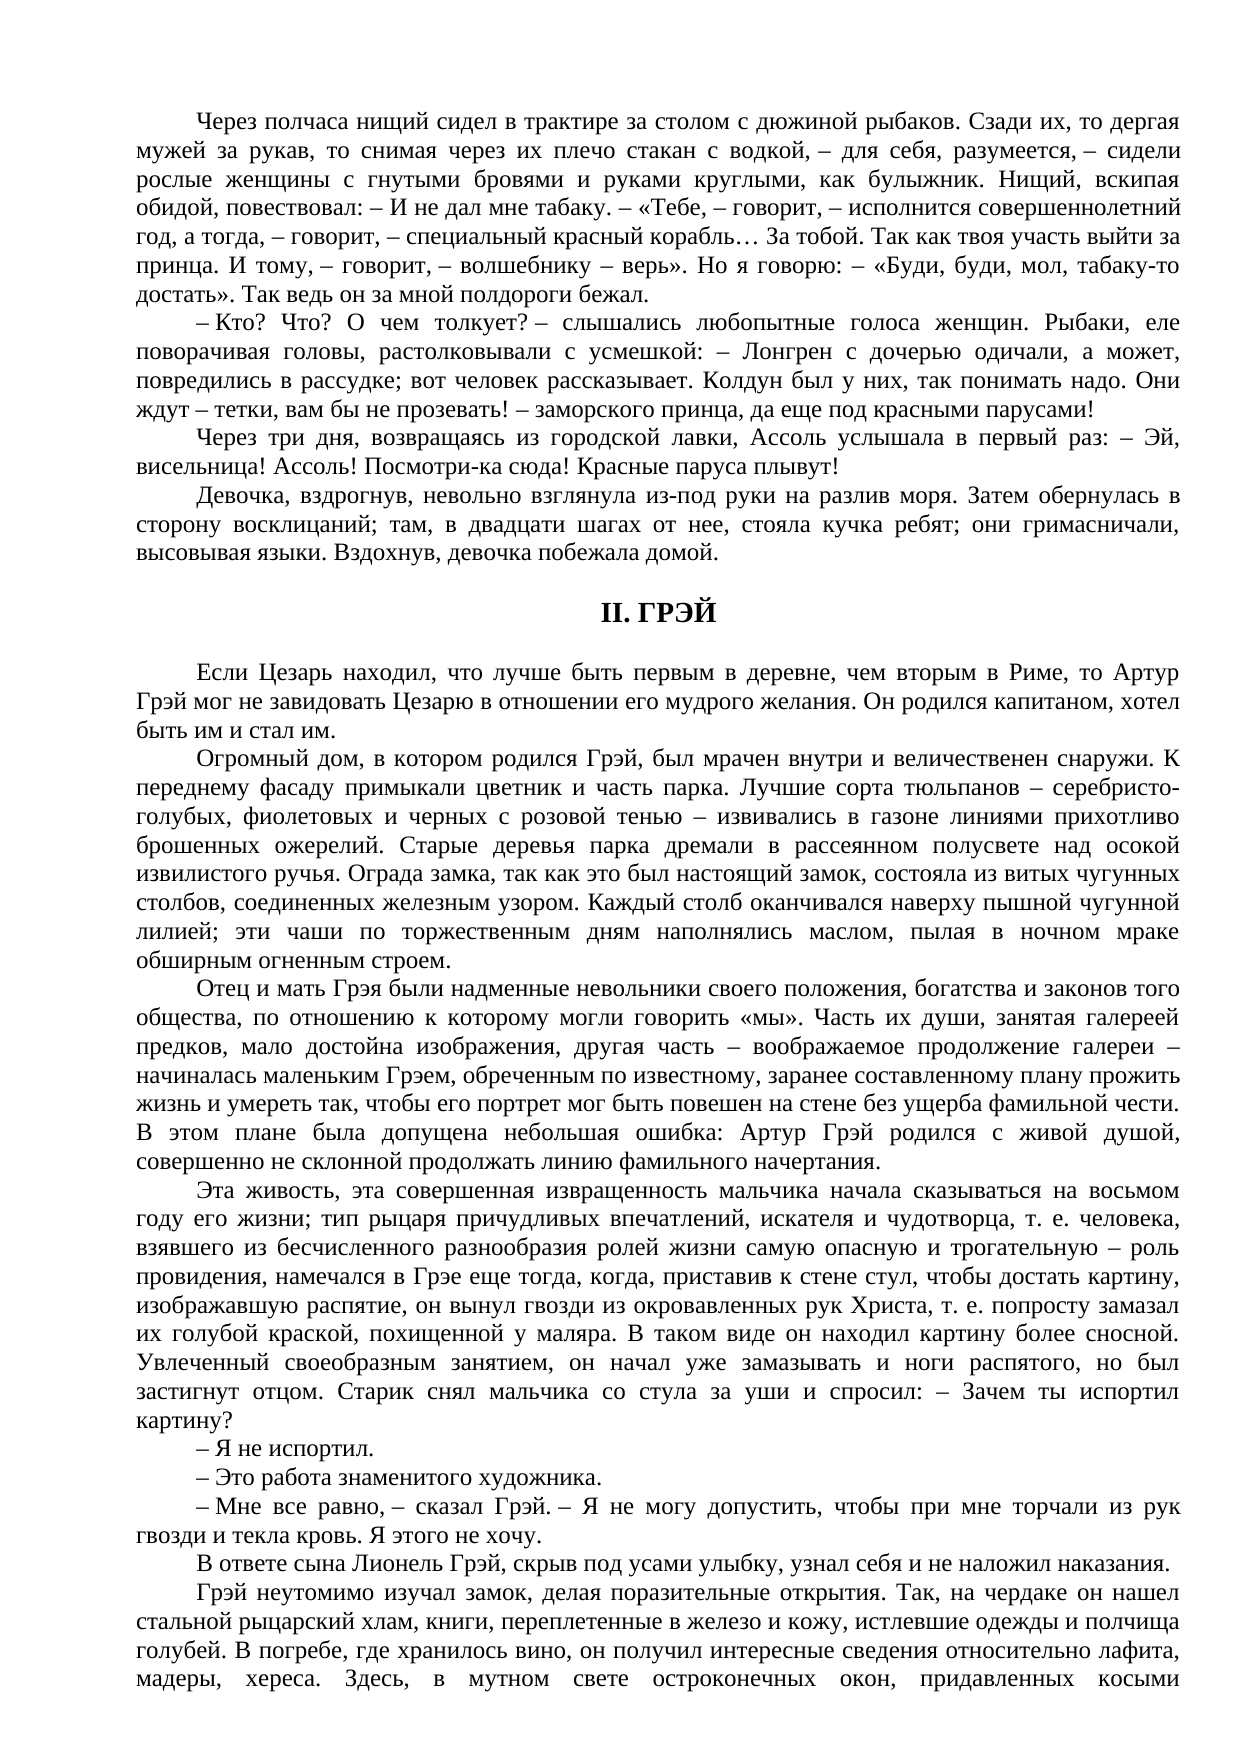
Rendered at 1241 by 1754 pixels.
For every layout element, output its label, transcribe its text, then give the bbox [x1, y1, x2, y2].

text Через полчаса нищий сидел в трактире за столом с дюжиной рыбаков. Сзади их, то дергая мужей за рукав, то снимая через их плечо стакан с водкой, – для себя, разумеется, – сидели рослые женщины с гнутыми бровями и руками круглыми, как булыжник. Нищий, вскипая обидой, повествовал: – И не дал мне табаку. – «Тебе, – говорит, – исполнится совершеннолетний год, а тогда, – говорит, – специальный красный корабль… За тобой. Так как твоя участь выйти за принца. И тому, – говорит, – волшебнику – верь». Но я говорю: – «Буди, буди, мол, табаку-то достать». Так ведь он за мной полдороги бежал. [136, 106, 1181, 307]
text Через три дня, возвращаясь из городской лавки, Ассоль услышала в первый раз: – Эй, висельница! Ассоль! Посмотри-ка сюда! Красные паруса плывут! [136, 422, 1181, 480]
text Огромный дом, в котором родился Грэй, был мрачен внутри и величественен снаружи. К переднему фасаду примыкали цветник и часть парка. Лучшие сорта тюльпанов – серебристо-голубых, фиолетовых и черных с розовой тенью – извивались в газоне линиями прихотливо брошенных ожерелий. Старые деревья парка дремали в рассеянном полусвете над осокой извилистого ручья. Ограда замка, так как это был настоящий замок, состояла из витых чугунных столбов, соединенных железным узором. Каждый столб оканчивался наверху пышной чугунной лилией; эти чаши по торжественным дням наполнялись маслом, пылая в ночном мраке обширным огненным строем. [136, 743, 1181, 973]
text Эта живость, эта совершенная извращенность мальчика начала сказываться на восьмом году его жизни; тип рыцаря причудливых впечатлений, искателя и чудотворца, т. е. человека, взявшего из бесчисленного разнообразия ролей жизни самую опасную и трогательную – роль провидения, намечался в Грэе еще тогда, когда, приставив к стене стул, чтобы достать картину, изображавшую распятие, он вынул гвозди из окровавленных рук Христа, т. е. попросту замазал их голубой краской, похищенной у маляра. В таком виде он находил картину более сносной. Увлеченный своеобразным занятием, он начал уже замазывать и ноги распятого, но был застигнут отцом. Старик снял мальчика со стула за уши и спросил: – Зачем ты испортил картину? [136, 1175, 1181, 1433]
text – Я не испортил. [136, 1433, 1181, 1462]
text – Кто? Что? О чем толкует? – слышались любопытные голоса женщин. Рыбаки, еле поворачивая головы, растолковывали с усмешкой: – Лонгрен с дочерью одичали, а может, повредились в рассудке; вот человек рассказывает. Колдун был у них, так понимать надо. Они ждут – тетки, вам бы не прозевать! – заморского принца, да еще под красными парусами! [136, 307, 1181, 422]
text В ответе сына Лионель Грэй, скрыв под усами улыбку, узнал себя и не наложил наказания. [136, 1548, 1181, 1577]
text – Это работа знаменитого художника. [136, 1462, 1181, 1491]
text Девочка, вздрогнув, невольно взглянула из-под руки на разлив моря. Затем обернулась в сторону восклицаний; там, в двадцати шагах от нее, стояла кучка ребят; они гримасничали, высовывая языки. Вздохнув, девочка побежала домой. [136, 480, 1181, 566]
text Отец и мать Грэя были надменные невольники своего положения, богатства и законов того общества, по отношению к которому могли говорить «мы». Часть их души, занятая галереей предков, мало достойна изображения, другая часть – воображаемое продолжение галереи – начиналась маленьким Грэем, обреченным по известному, заранее составленному плану прожить жизнь и умереть так, чтобы его портрет мог быть повешен на стене без ущерба фамильной чести. В этом плане была допущена небольшая ошибка: Артур Грэй родился с живой душой, совершенно не склонной продолжать линию фамильного начертания. [136, 973, 1181, 1175]
text Если Цезарь находил, что лучше быть первым в деревне, чем вторым в Риме, то Артур Грэй мог не завидовать Цезарю в отношении его мудрого желания. Он родился капитаном, хотел быть им и стал им. [136, 657, 1181, 743]
subtitle II. ГРЭЙ [136, 595, 1181, 628]
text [136, 1577, 1181, 1692]
text – Мне все равно, – сказал Грэй. – Я не могу допустить, чтобы при мне торчали из рук гвозди и текла кровь. Я этого не хочу. [136, 1491, 1181, 1548]
